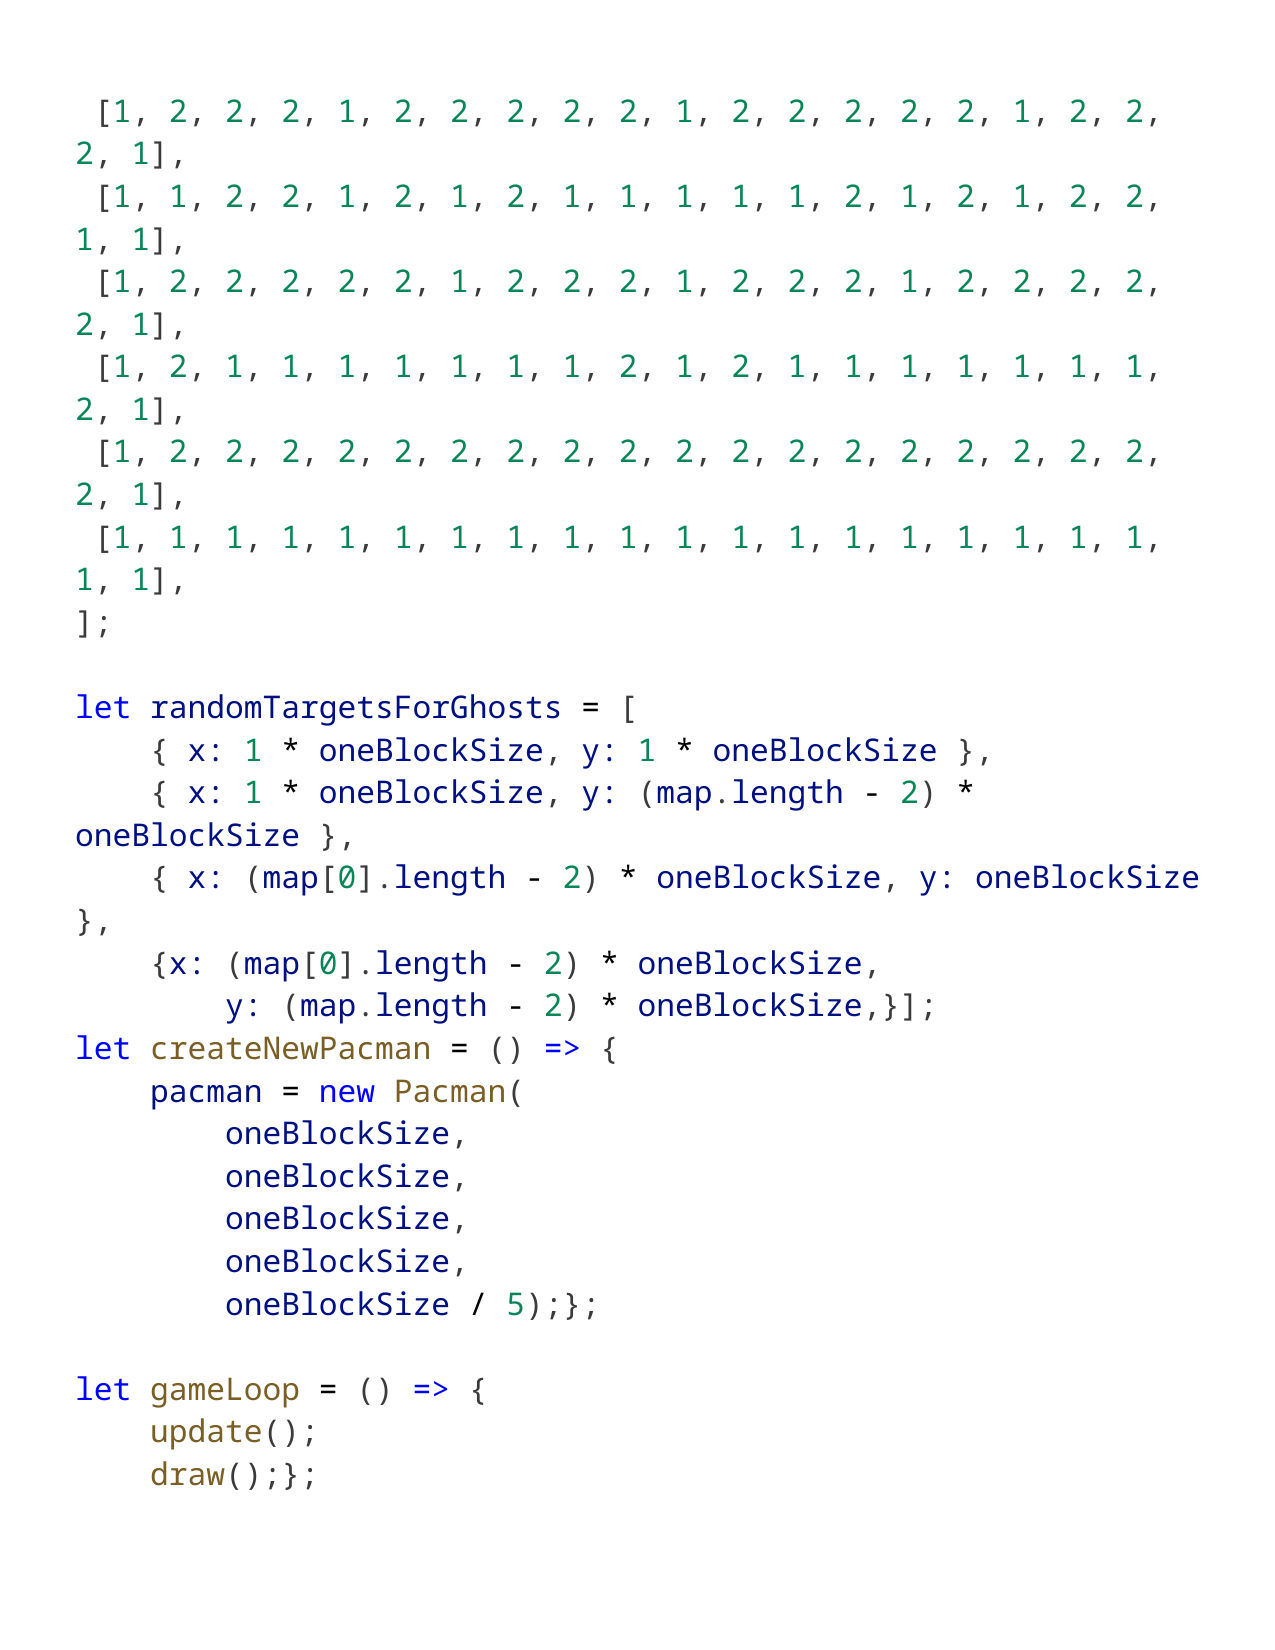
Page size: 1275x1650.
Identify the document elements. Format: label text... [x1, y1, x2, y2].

text [1, 2, 2, 2, 2, 2, 2, 2, 2, 2, 2, 2, 2, 2, 2, 2, 2, 2, 2, 2, 1], [75, 429, 1200, 515]
text oneBlockSize, [75, 1154, 1200, 1196]
text [1, 2, 2, 2, 1, 2, 2, 2, 2, 2, 1, 2, 2, 2, 2, 2, 1, 2, 2, 2, 1], [75, 89, 1200, 174]
text draw();}; [75, 1452, 1200, 1494]
text [1, 2, 1, 1, 1, 1, 1, 1, 1, 2, 1, 2, 1, 1, 1, 1, 1, 1, 1, 2, 1], [75, 344, 1200, 429]
text { x: 1 * oneBlockSize, y: 1 * oneBlockSize }, [75, 728, 1200, 770]
text { x: (map[0].length - 2) * oneBlockSize, y: oneBlockSize }, [75, 856, 1200, 941]
text let randomTargetsForGhosts = [ [75, 685, 1200, 728]
text let createNewPacman = () => { [75, 1026, 1200, 1068]
text oneBlockSize, [75, 1239, 1200, 1282]
text [1, 1, 1, 1, 1, 1, 1, 1, 1, 1, 1, 1, 1, 1, 1, 1, 1, 1, 1, 1, 1], [75, 515, 1200, 600]
text y: (map.length - 2) * oneBlockSize,}]; [75, 983, 1200, 1026]
text [1, 2, 2, 2, 2, 2, 1, 2, 2, 2, 1, 2, 2, 2, 1, 2, 2, 2, 2, 2, 1], [75, 259, 1200, 344]
text oneBlockSize, [75, 1196, 1200, 1239]
text {x: (map[0].length - 2) * oneBlockSize, [75, 941, 1200, 983]
text let gameLoop = () => { [75, 1367, 1200, 1409]
text ]; [75, 600, 1200, 642]
text oneBlockSize / 5);}; [75, 1282, 1200, 1324]
text oneBlockSize, [75, 1111, 1200, 1154]
text update(); [75, 1409, 1200, 1452]
text { x: 1 * oneBlockSize, y: (map.length - 2) * oneBlockSize }, [75, 770, 1200, 856]
text [1, 1, 2, 2, 1, 2, 1, 2, 1, 1, 1, 1, 1, 2, 1, 2, 1, 2, 2, 1, 1], [75, 174, 1200, 259]
text pacman = new Pacman( [75, 1068, 1200, 1111]
